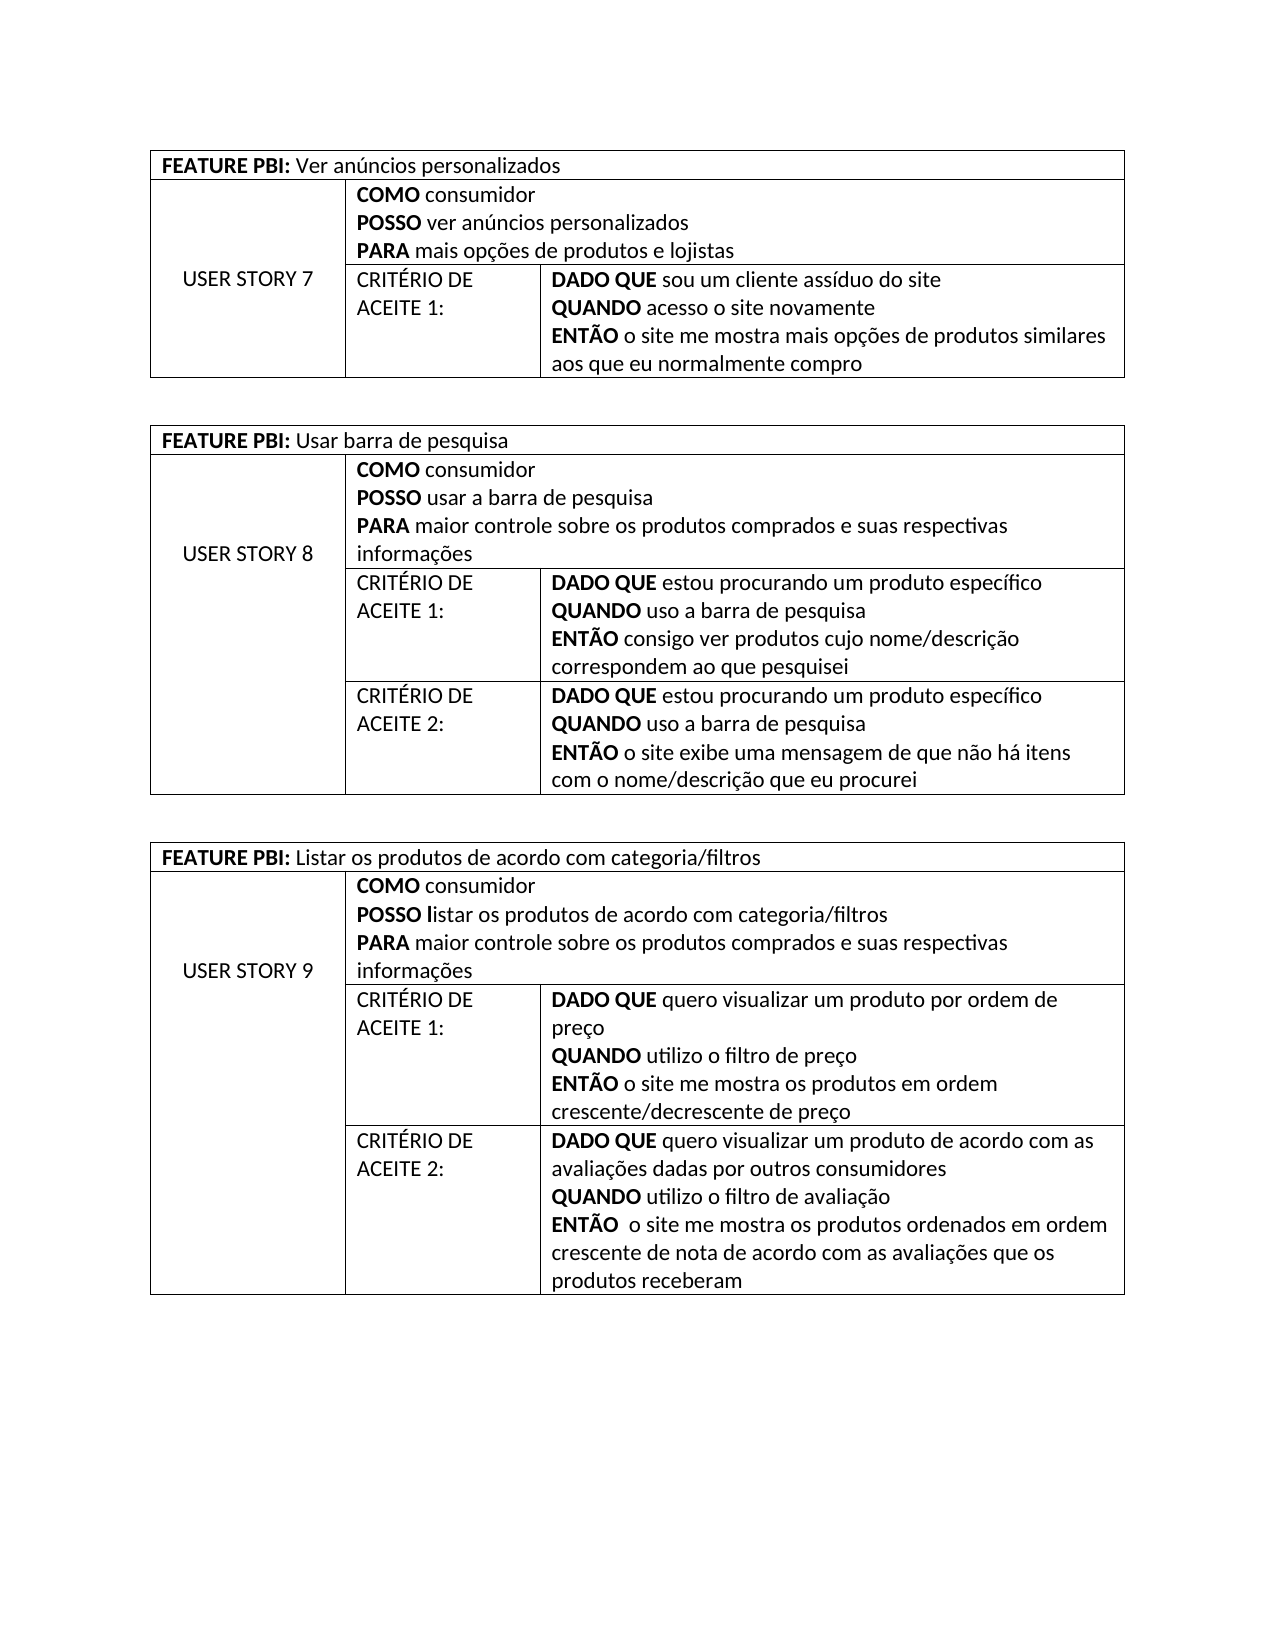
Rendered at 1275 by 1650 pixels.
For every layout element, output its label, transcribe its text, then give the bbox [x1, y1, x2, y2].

table_cell DADO QUE estou procurando um produto específico QUANDO uso a barra de pesquisa ENTÃO o site exibe uma mensagem de que não há itens com o nome/descrição que eu procurei [541, 682, 1124, 794]
table_header FEATURE PBI: Ver anúncios personalizados [151, 151, 1124, 179]
table_cell CRITÉRIO DE ACEITE 1: [346, 569, 540, 681]
table_header FEATURE PBI: Listar os produtos de acordo com categoria/filtros [151, 843, 1124, 871]
table_cell DADO QUE sou um cliente assíduo do site QUANDO acesso o site novamente ENTÃO o site me mostra mais opções de produtos similares aos que eu normalmente compro [541, 265, 1124, 377]
table_cell CRITÉRIO DE ACEITE 2: [346, 682, 540, 794]
table_cell CRITÉRIO DE ACEITE 1: [346, 985, 540, 1125]
table_cell DADO QUE estou procurando um produto específico QUANDO uso a barra de pesquisa ENTÃO consigo ver produtos cujo nome/descrição correspondem ao que pesquisei [541, 569, 1124, 681]
table_cell COMO consumidor POSSO listar os produtos de acordo com categoria/filtros PARA maior controle sobre os produtos comprados e suas respectivas informações [346, 872, 1124, 984]
table_header FEATURE PBI: Usar barra de pesquisa [151, 426, 1124, 454]
table_cell USER STORY 7 [151, 180, 345, 377]
table_cell CRITÉRIO DE ACEITE 2: [346, 1126, 540, 1294]
table_cell CRITÉRIO DE ACEITE 1: [346, 265, 540, 377]
table_cell COMO consumidor POSSO ver anúncios personalizados PARA mais opções de produtos e lojistas [346, 180, 1124, 264]
table_cell USER STORY 8 [151, 455, 345, 794]
table_cell DADO QUE quero visualizar um produto por ordem de preço QUANDO utilizo o filtro de preço ENTÃO o site me mostra os produtos em ordem crescente/decrescente de preço [541, 985, 1124, 1125]
table_cell USER STORY 9 [151, 872, 345, 1294]
table_cell COMO consumidor POSSO usar a barra de pesquisa PARA maior controle sobre os produtos comprados e suas respectivas informações [346, 455, 1124, 567]
table_cell DADO QUE quero visualizar um produto de acordo com as avaliações dadas por outros consumidores QUANDO utilizo o filtro de avaliação ENTÃO o site me mostra os produtos ordenados em ordem crescente de nota de acordo com as avaliações que os produtos receberam [541, 1126, 1124, 1294]
